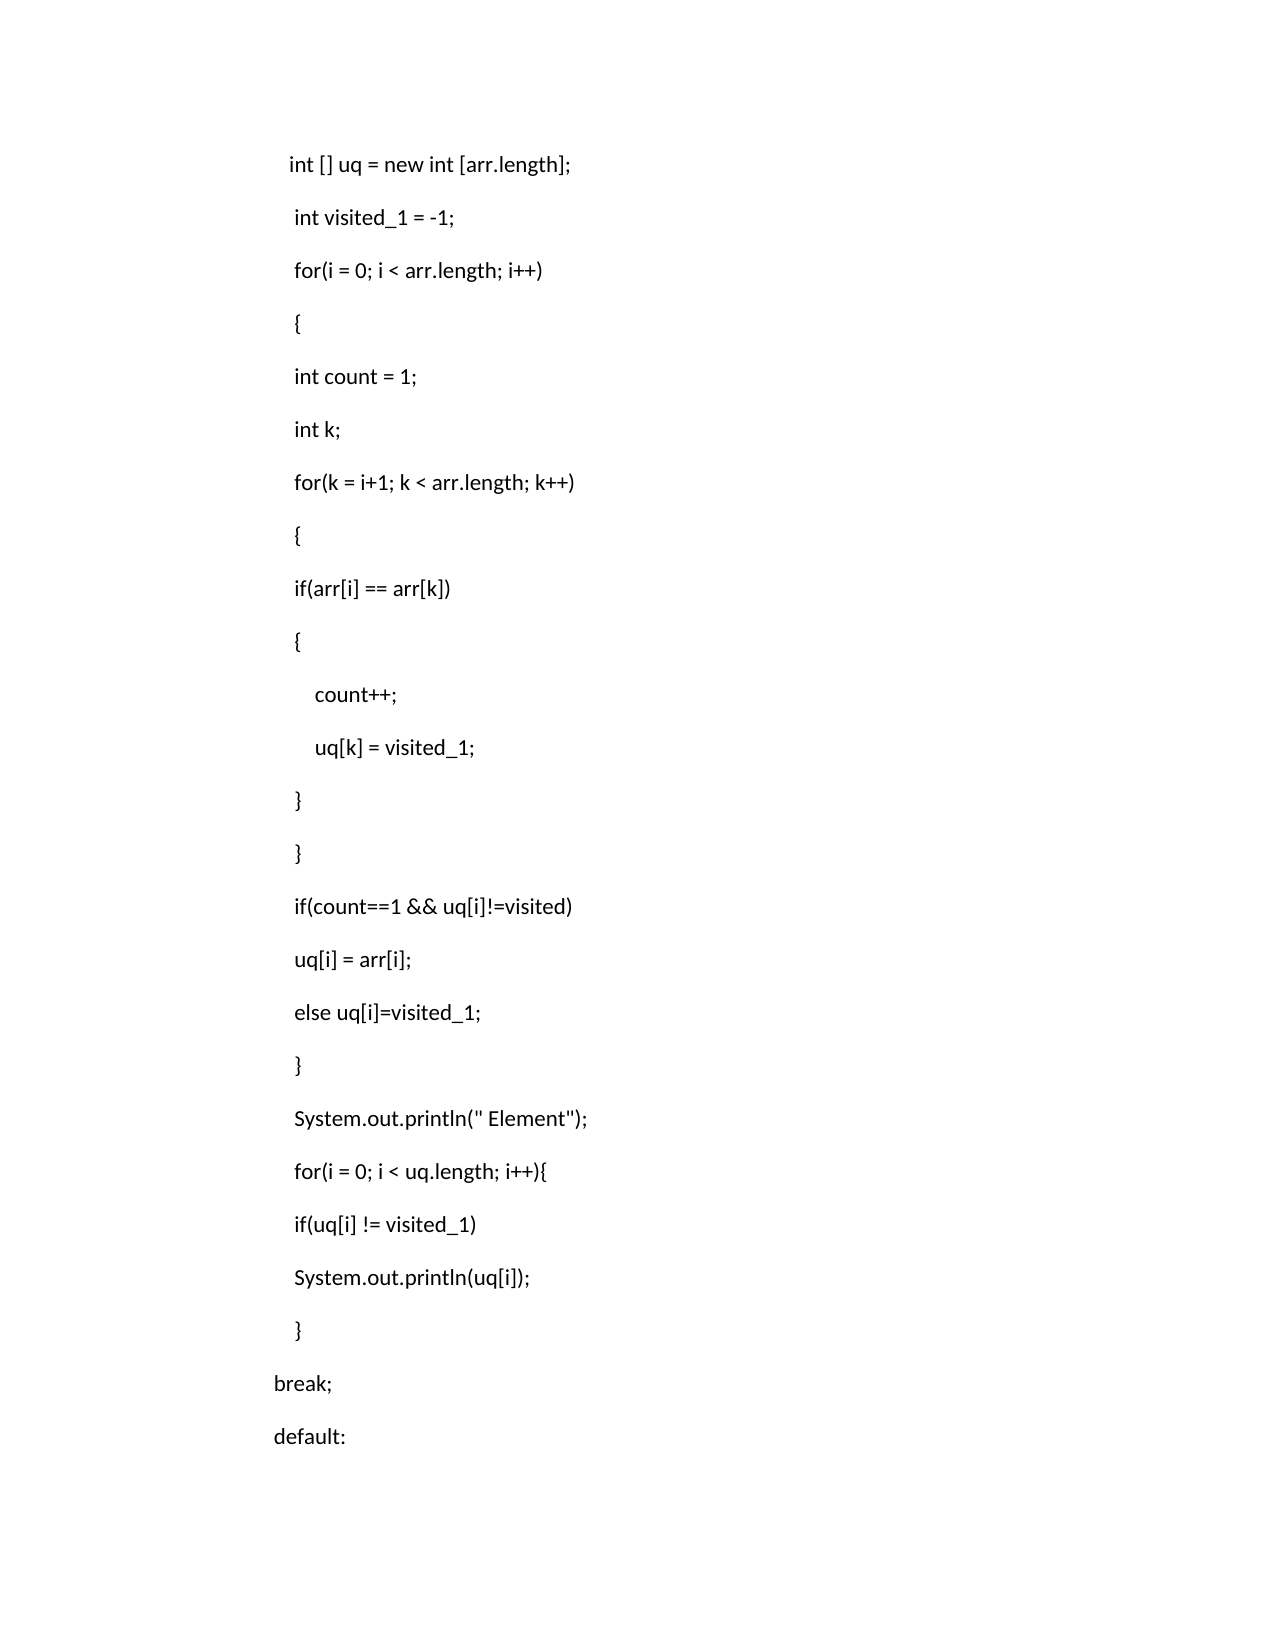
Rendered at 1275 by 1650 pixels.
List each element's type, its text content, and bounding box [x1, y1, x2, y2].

text if(uq[i] != visited_1) [150, 1210, 1125, 1238]
text break; [150, 1369, 1125, 1397]
text } [150, 1316, 1125, 1344]
text } [150, 1051, 1125, 1079]
text { [150, 309, 1125, 337]
text } [150, 839, 1125, 867]
text System.out.println(uq[i]); [150, 1263, 1125, 1291]
text else uq[i]=visited_1; [150, 998, 1125, 1026]
text int count = 1; [150, 362, 1125, 390]
text int k; [150, 415, 1125, 443]
text if(count==1 && uq[i]!=visited) [150, 892, 1125, 920]
text int [] uq = new int [arr.length]; [150, 150, 1125, 178]
text for(i = 0; i < uq.length; i++){ [150, 1157, 1125, 1185]
text for(k = i+1; k < arr.length; k++) [150, 468, 1125, 496]
text count++; [150, 680, 1125, 708]
text uq[k] = visited_1; [150, 733, 1125, 761]
text System.out.println(" Element"); [150, 1104, 1125, 1132]
text for(i = 0; i < arr.length; i++) [150, 256, 1125, 284]
text { [150, 627, 1125, 655]
text if(arr[i] == arr[k]) [150, 574, 1125, 602]
text default: [150, 1422, 1125, 1451]
text { [150, 521, 1125, 549]
text uq[i] = arr[i]; [150, 945, 1125, 973]
text } [150, 786, 1125, 814]
text int visited_1 = -1; [150, 203, 1125, 231]
